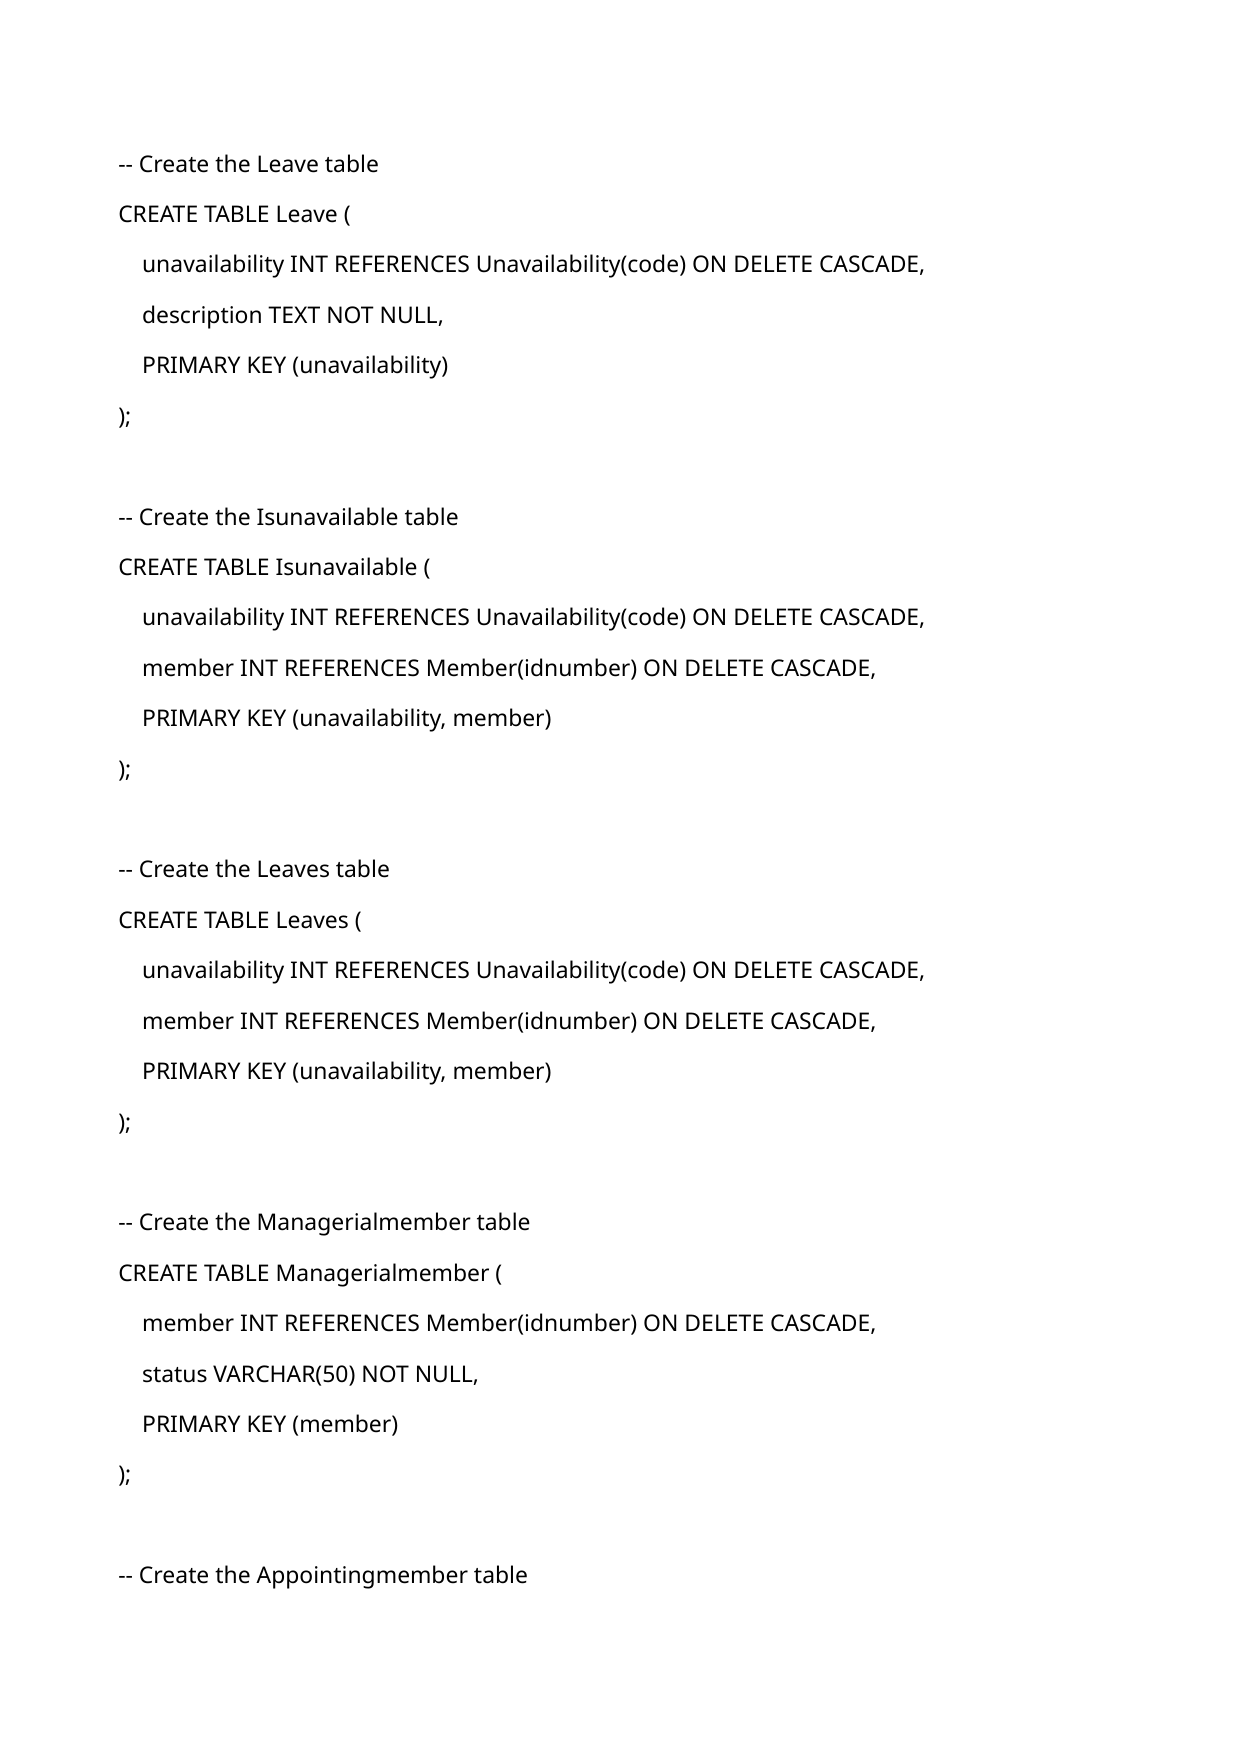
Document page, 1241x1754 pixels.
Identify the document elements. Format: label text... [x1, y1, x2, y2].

text PRIMARY KEY (unavailability) [118, 349, 1122, 381]
text CREATE TABLE Leaves ( [118, 904, 1122, 935]
text member INT REFERENCES Member(idnumber) ON DELETE CASCADE, [118, 1005, 1122, 1036]
text ); [118, 400, 1122, 431]
text ); [118, 753, 1122, 784]
text status VARCHAR(50) NOT NULL, [118, 1358, 1122, 1389]
text PRIMARY KEY (unavailability, member) [118, 1055, 1122, 1086]
text member INT REFERENCES Member(idnumber) ON DELETE CASCADE, [118, 652, 1122, 683]
text CREATE TABLE Leave ( [118, 198, 1122, 229]
text CREATE TABLE Managerialmember ( [118, 1257, 1122, 1288]
text -- Create the Leaves table [118, 853, 1122, 885]
text ); [118, 1106, 1122, 1137]
text unavailability INT REFERENCES Unavailability(code) ON DELETE CASCADE, [118, 248, 1122, 280]
text -- Create the Managerialmember table [118, 1206, 1122, 1238]
text CREATE TABLE Isunavailable ( [118, 551, 1122, 582]
text PRIMARY KEY (unavailability, member) [118, 702, 1122, 733]
text -- Create the Leave table [118, 148, 1122, 179]
text unavailability INT REFERENCES Unavailability(code) ON DELETE CASCADE, [118, 954, 1122, 986]
text -- Create the Appointingmember table [118, 1559, 1122, 1591]
text description TEXT NOT NULL, [118, 299, 1122, 330]
text PRIMARY KEY (member) [118, 1408, 1122, 1439]
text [118, 1307, 1122, 1338]
text ); [118, 1458, 1122, 1490]
text unavailability INT REFERENCES Unavailability(code) ON DELETE CASCADE, [118, 601, 1122, 633]
text -- Create the Isunavailable table [118, 501, 1122, 532]
